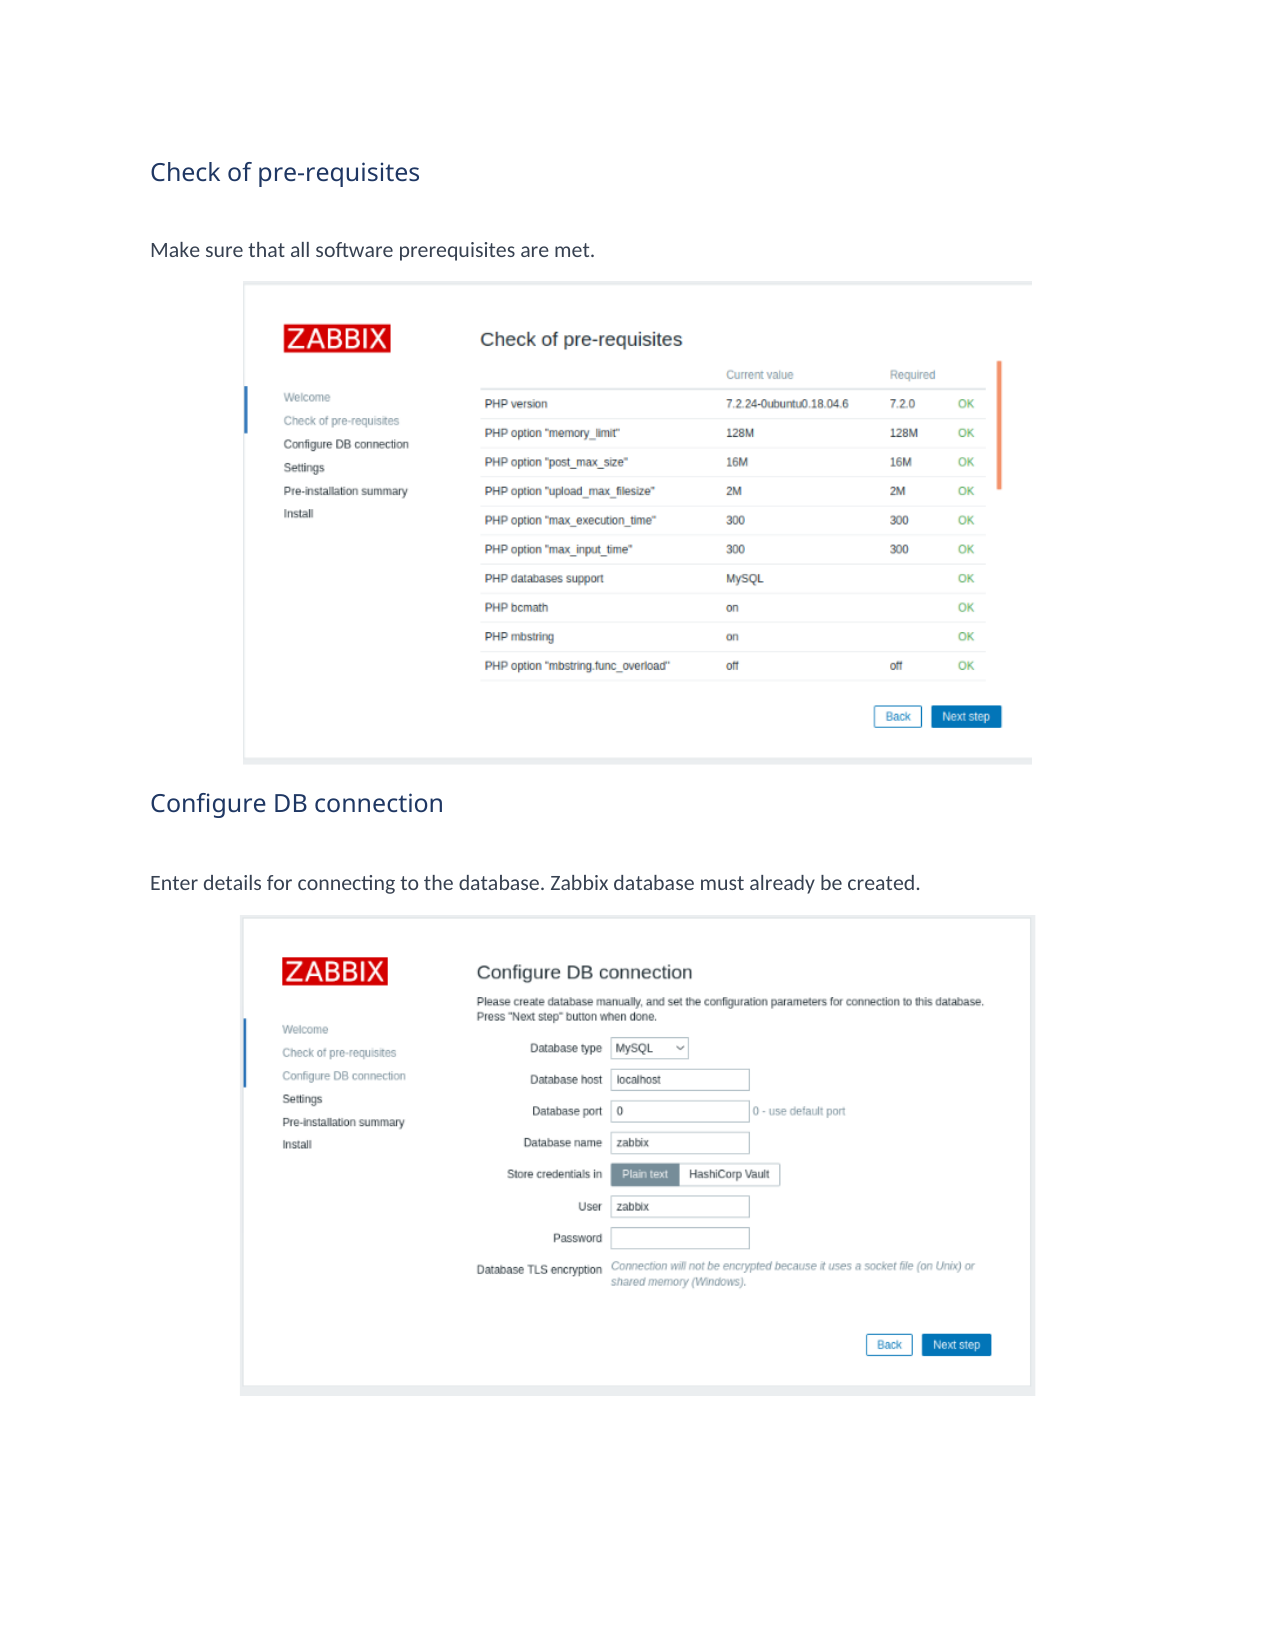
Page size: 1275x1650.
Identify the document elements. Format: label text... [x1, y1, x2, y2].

subtitle Configure DB connection [150, 786, 1125, 820]
text Enter details for connecting to the database. Zabbix database must already be created. [150, 869, 1125, 896]
picture [243, 281, 1032, 767]
subtitle Check of pre-requisites [150, 154, 1125, 188]
picture [239, 915, 1036, 1396]
text Make sure that all software prerequisites are met. [150, 236, 1125, 263]
